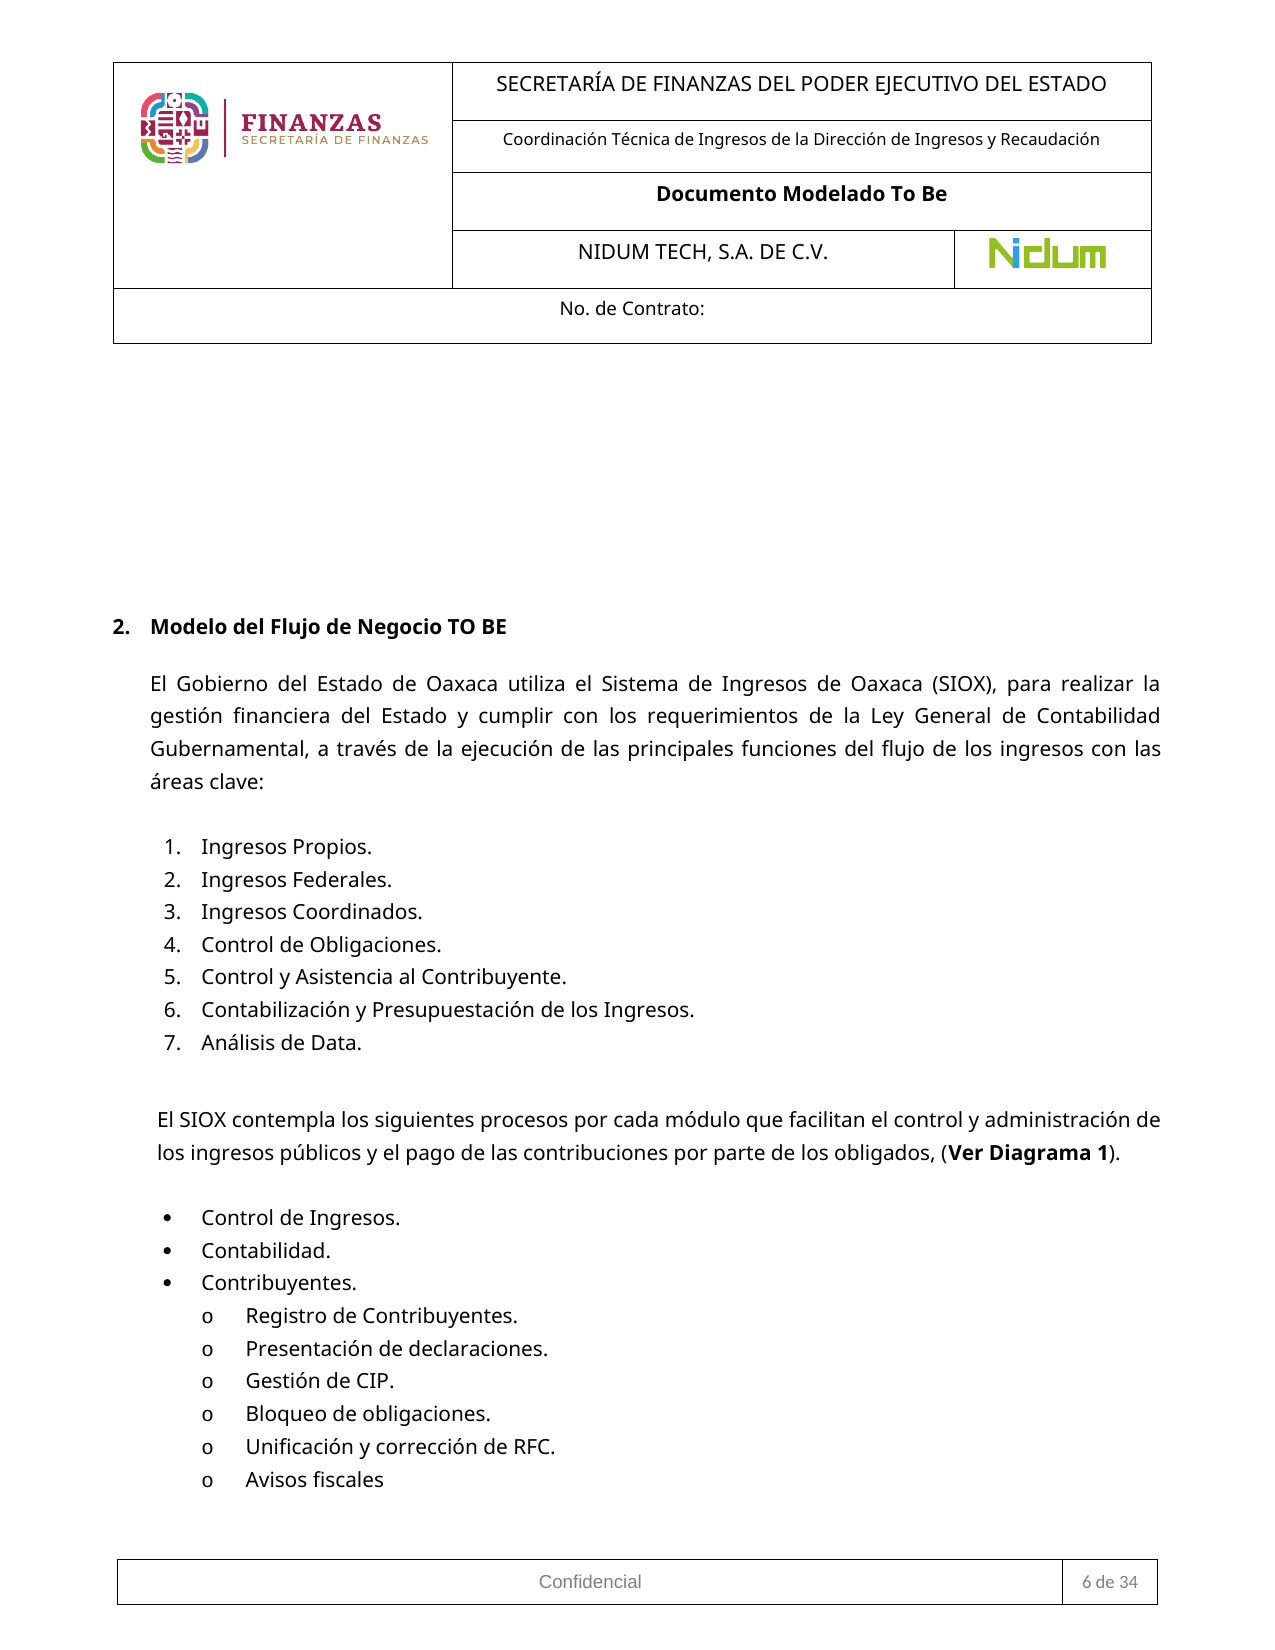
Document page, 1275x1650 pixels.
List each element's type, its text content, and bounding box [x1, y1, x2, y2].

list Bloqueo de obligaciones. [201, 1399, 1162, 1428]
picture [983, 235, 1112, 269]
picture [134, 85, 448, 171]
text El Gobierno del Estado de Oaxaca utiliza el Sistema de Ingresos de Oaxaca (SIOX), para realizar la gestión financiera del Estado y cumplir con los requerimientos de la Ley General de Contabilidad Gubernamental, a través de la ejecución de las principales funciones del flujo de los ingresos con las áreas clave: [150, 669, 1162, 795]
list Gestión de CIP. [201, 1367, 1162, 1395]
list Registro de Contribuyentes. [201, 1301, 1162, 1329]
list Análisis de Data. [164, 1028, 1162, 1056]
list Modelo del Flujo de Negocio TO BE [112, 612, 1162, 641]
list Unificación y corrección de RFC. [201, 1432, 1162, 1461]
list Control y Asistencia al Contribuyente. [164, 962, 1162, 991]
list Ingresos Coordinados. [164, 897, 1162, 926]
list Contabilidad. [164, 1236, 1162, 1264]
list Presentación de declaraciones. [201, 1334, 1162, 1362]
list Control de Obligaciones. [164, 930, 1162, 958]
list Ingresos Propios. [164, 832, 1162, 861]
list Avisos fiscales [201, 1465, 1162, 1494]
list Contribuyentes. [164, 1268, 1162, 1297]
list Ingresos Federales. [164, 865, 1162, 893]
list Contabilización y Presupuestación de los Ingresos. [164, 995, 1162, 1023]
list Control de Ingresos. [164, 1203, 1162, 1232]
text El SIOX contempla los siguientes procesos por cada módulo que facilitan el control y administración de los ingresos públicos y el pago de las contribuciones por parte de los obligados, (Ver Diagrama 1). [157, 1105, 1162, 1166]
